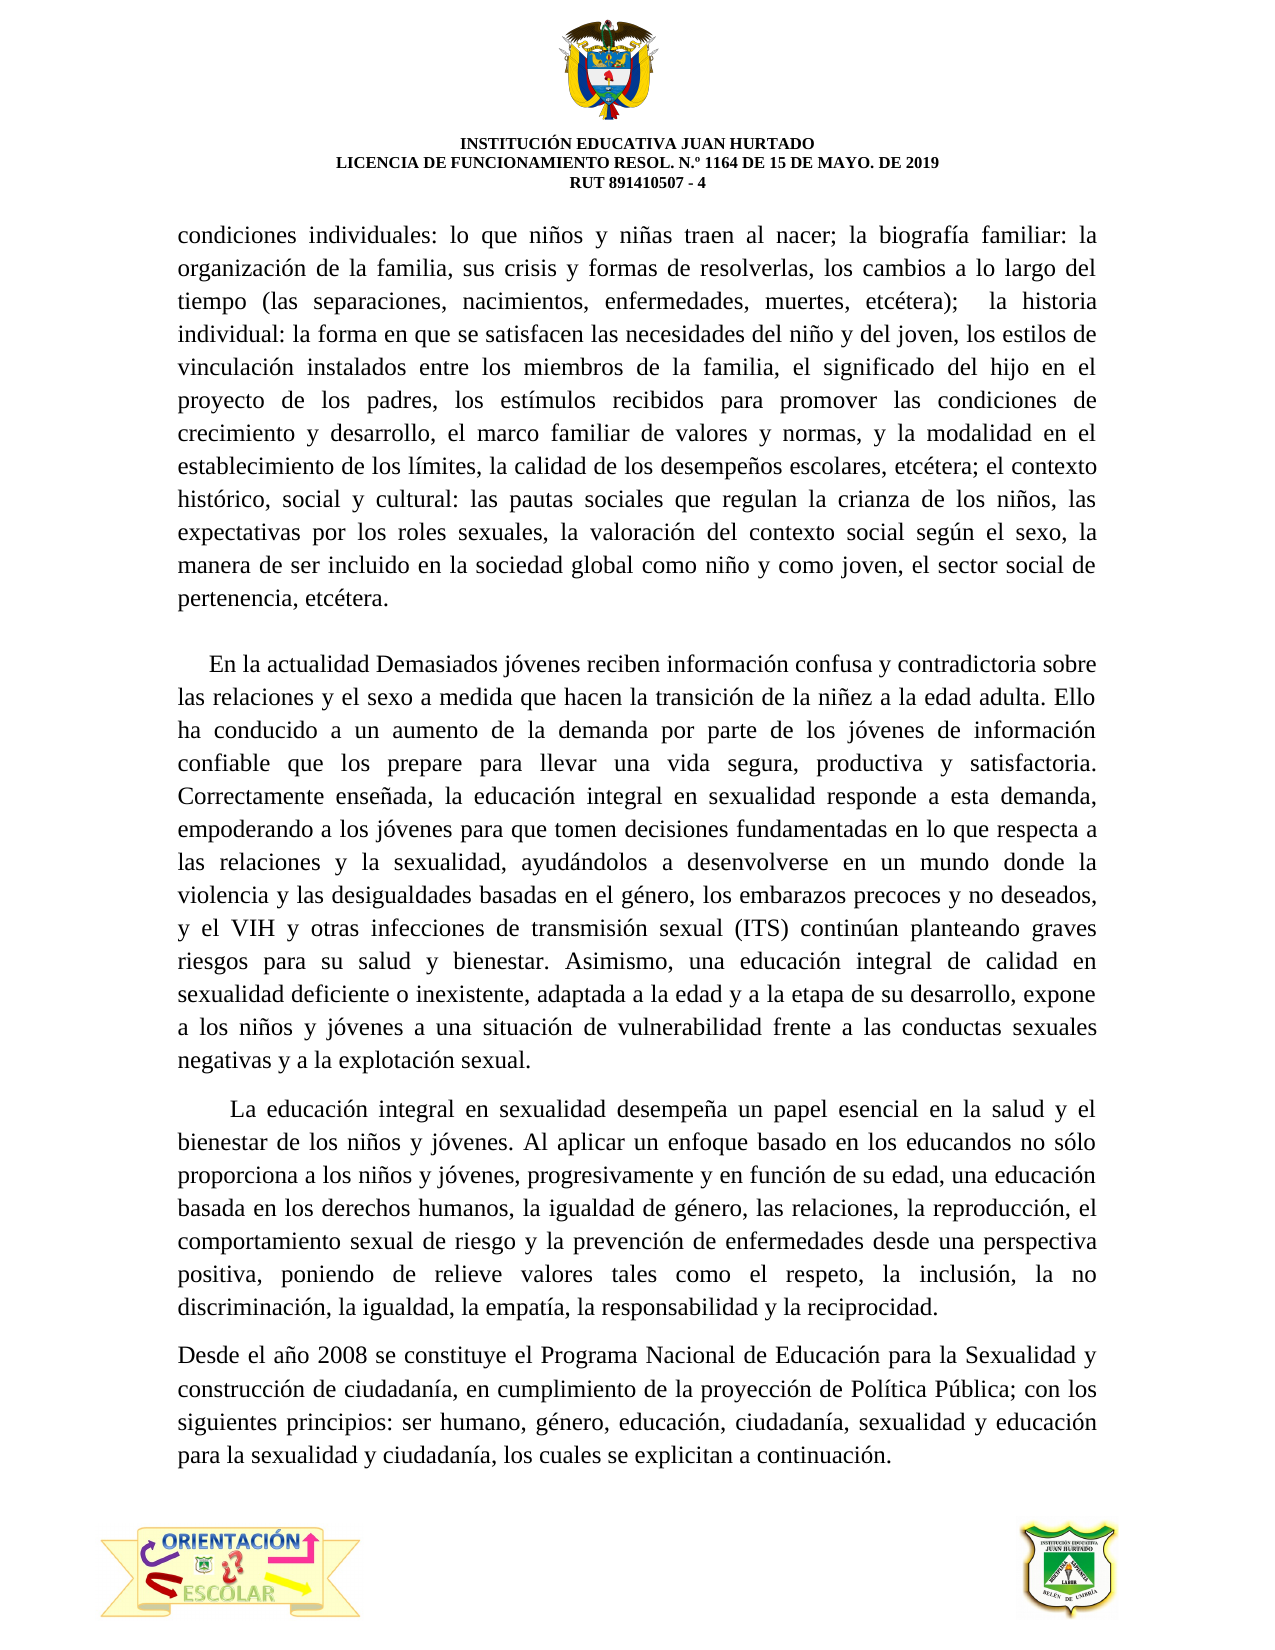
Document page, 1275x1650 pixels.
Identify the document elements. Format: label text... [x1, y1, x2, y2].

picture [1015, 1516, 1119, 1620]
text La educación integral en sexualidad desempeña un papel esencial en la salud y el bienestar de los niños y jóvenes. Al aplicar un enfoque basado en los educandos no sólo proporciona a los niños y jóvenes, progresivamente y en función de su edad, una educación basada en los derechos humanos, la igualdad de género, las relaciones, la reproducción, el comportamiento sexual de riesgo y la prevención de enfermedades desde una perspectiva positiva, poniendo de relieve valores tales como el respeto, la inclusión, la no discriminación, la igualdad, la empatía, la responsabilidad y la reciprocidad. [177, 1094, 1098, 1321]
picture [95, 1523, 365, 1621]
text Desde el año 2008 se constituye el Programa Nacional de Educación para la Sexualidad y construcción de ciudadanía, en cumplimiento de la proyección de Política Pública; con los siguientes principios: ser humano, género, educación, ciudadanía, sexualidad y educación para la sexualidad y ciudadanía, los cuales se explicitan a continuación. [177, 1341, 1098, 1468]
picture [558, 19, 659, 120]
text En la actualidad Demasiados jóvenes reciben información confusa y contradictoria sobre las relaciones y el sexo a medida que hacen la transición de la niñez a la edad adulta. Ello ha conducido a un aumento de la demanda por parte de los jóvenes de información confiable que los prepare para llevar una vida segura, productiva y satisfactoria. Correctamente enseñada, la educación integral en sexualidad responde a esta demanda, empoderando a los jóvenes para que tomen decisiones fundamentadas en lo que respecta a las relaciones y la sexualidad, ayudándolos a desenvolverse en un mundo donde la violencia y las desigualdades basadas en el género, los embarazos precoces y no deseados, y el VIH y otras infecciones de transmisión sexual (ITS) continúan planteando graves riesgos para su salud y bienestar. Asimismo, una educación integral de calidad en sexualidad deficiente o inexistente, adaptada a la edad y a la etapa de su desarrollo, expone a los niños y jóvenes a una situación de vulnerabilidad frente a las conductas sexuales negativas y a la explotación sexual. [177, 649, 1098, 1074]
